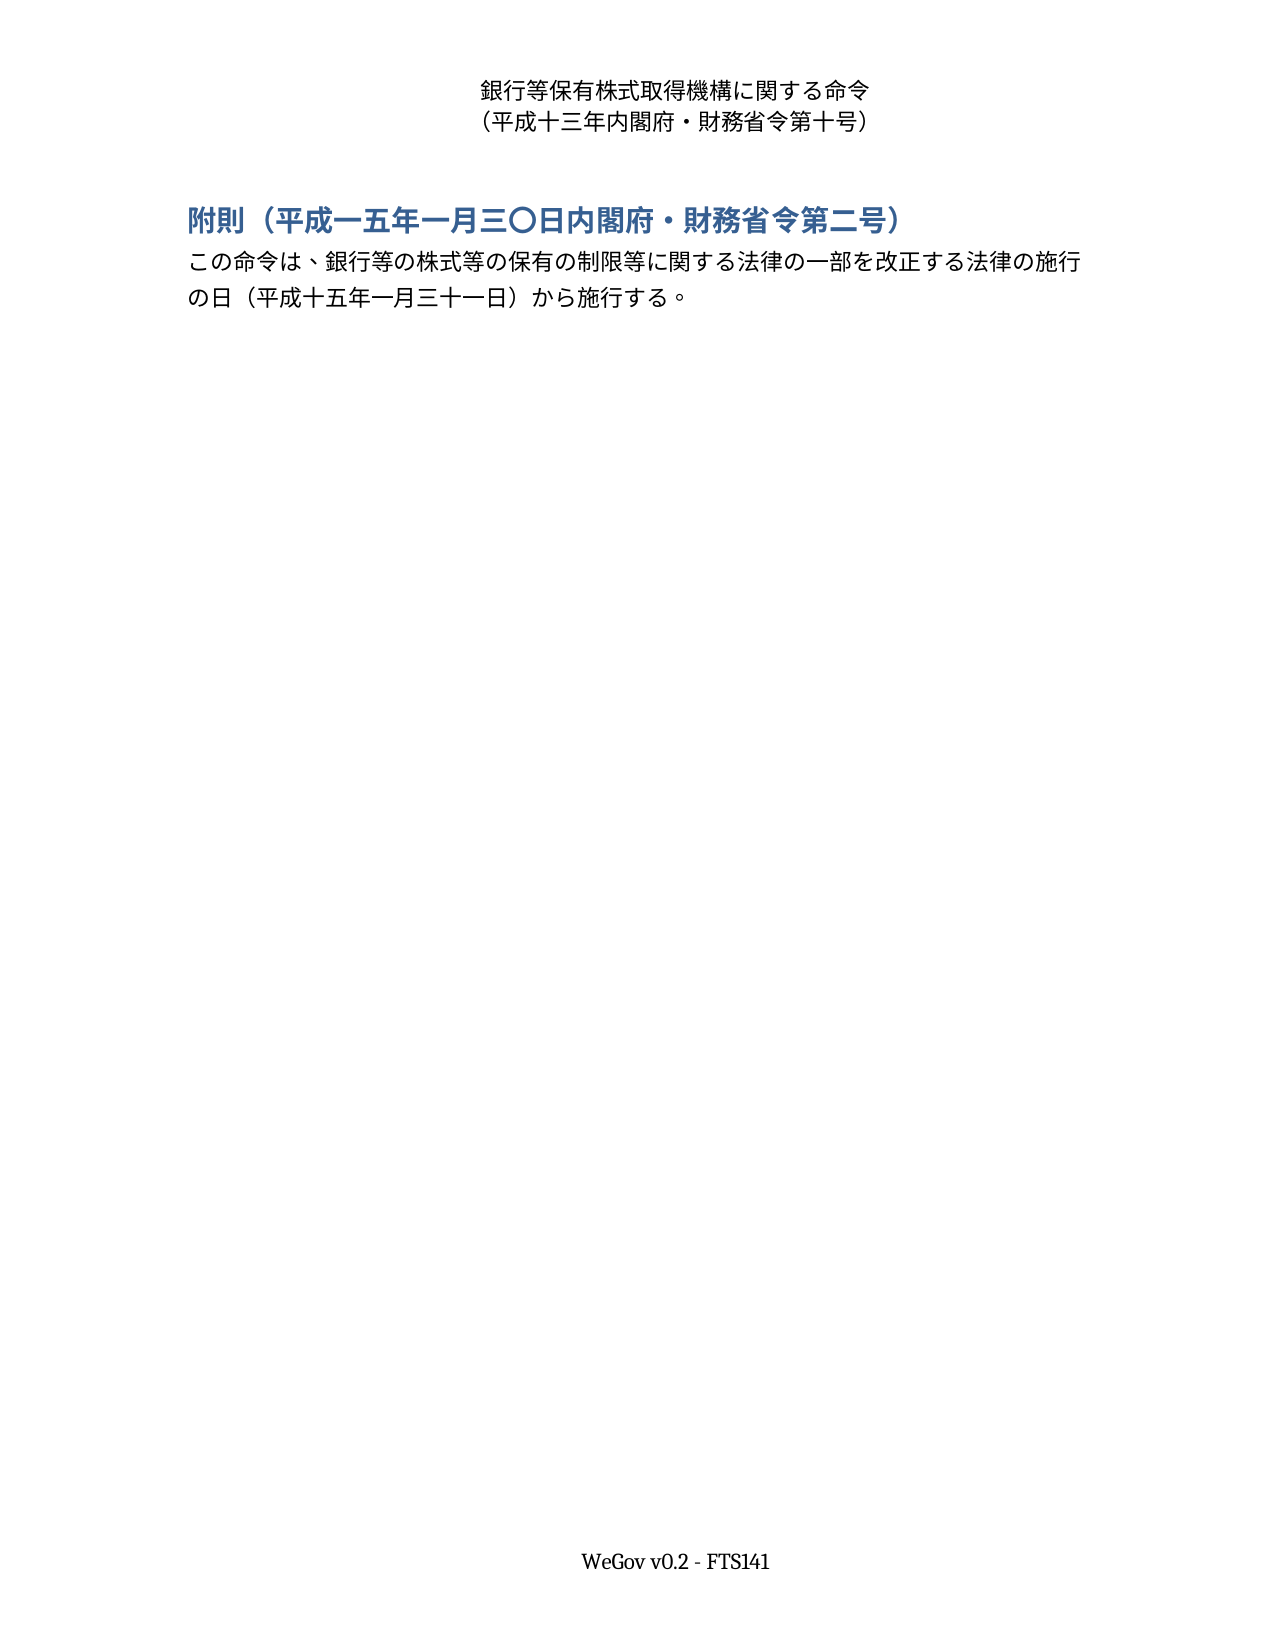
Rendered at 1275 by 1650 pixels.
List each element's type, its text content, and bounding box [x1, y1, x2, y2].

text この命令は、銀行等の株式等の保有の制限等に関する法律の一部を改正する法律の施行の日（平成十五年一月三十一日）から施行する。 [187, 246, 1087, 313]
subtitle 附則（平成一五年一月三〇日内閣府・財務省令第二号） [187, 200, 1087, 240]
